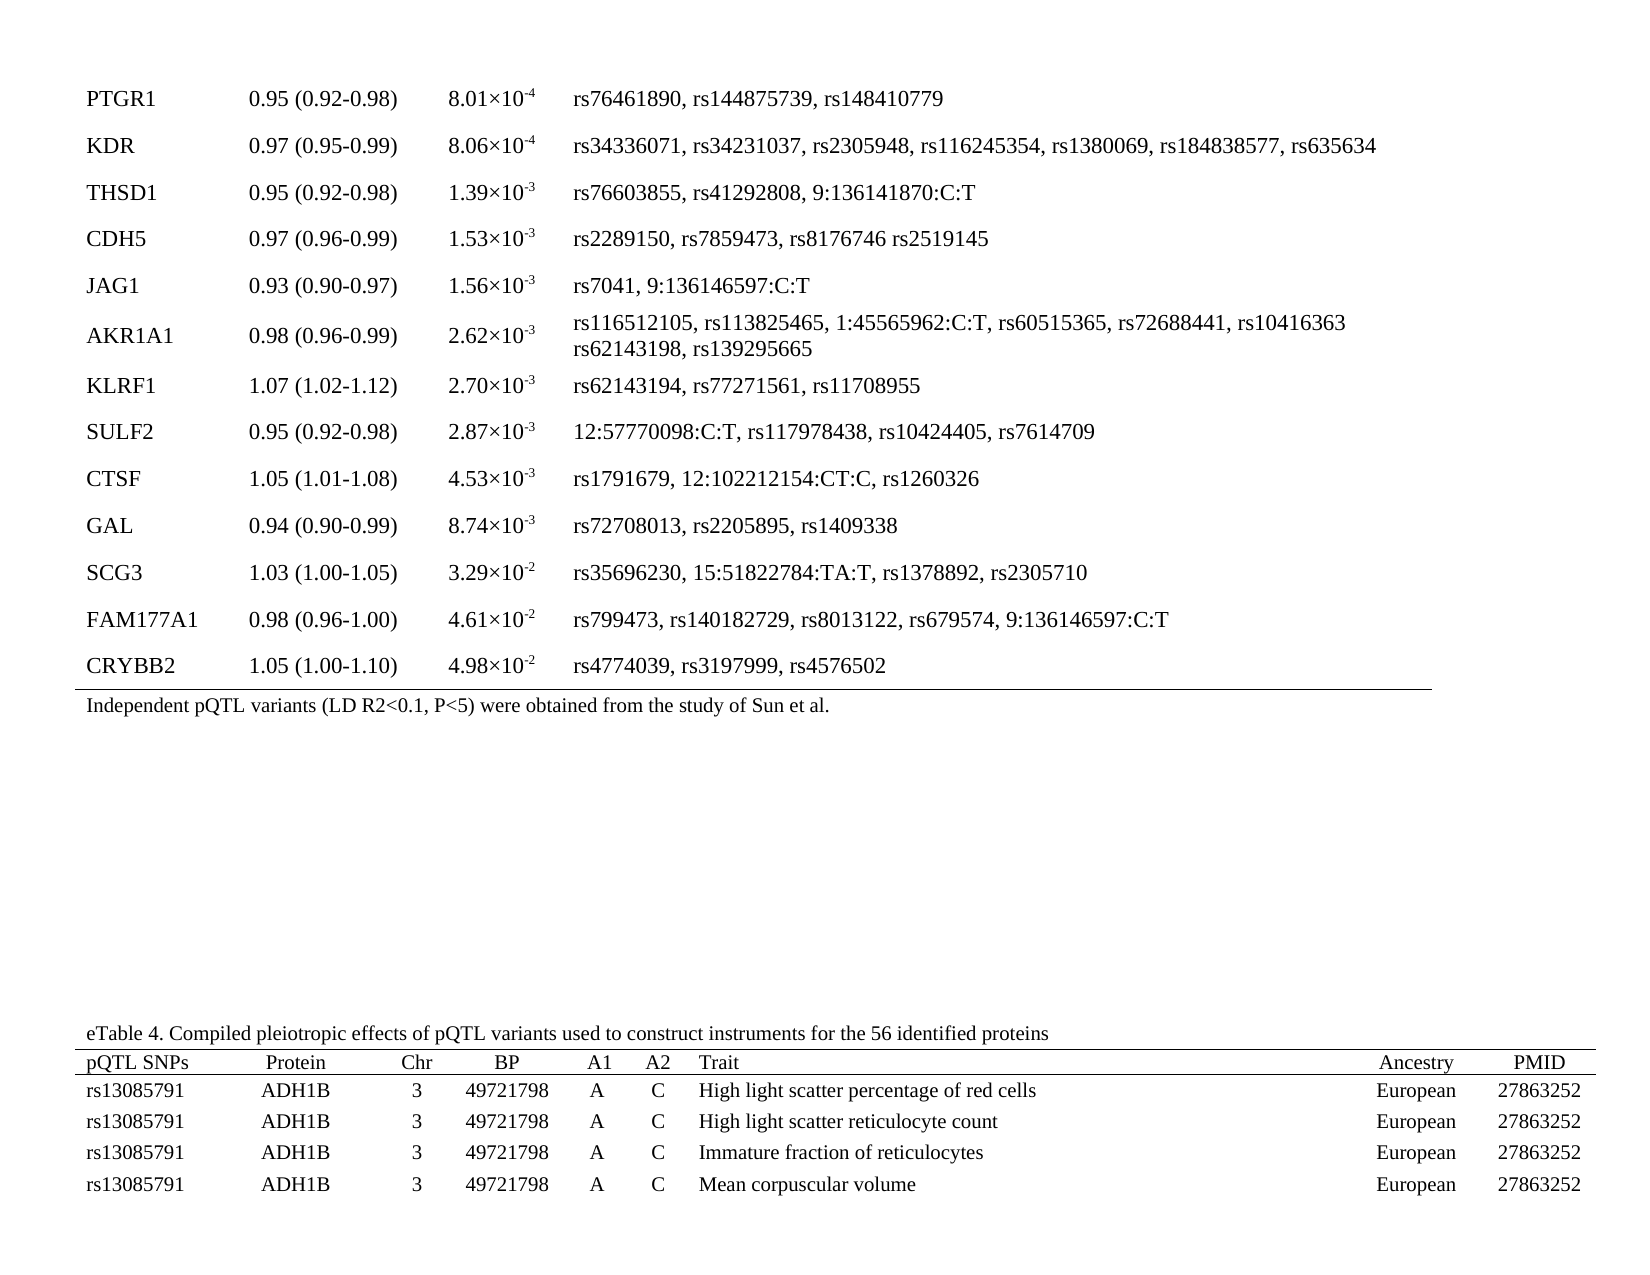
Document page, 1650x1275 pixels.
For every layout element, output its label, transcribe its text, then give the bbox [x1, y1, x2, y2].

table_cell 0.95 (0.92-0.98) [225, 75, 421, 122]
table_cell European [1349, 1136, 1483, 1168]
table_cell rs13085791 [75, 1075, 206, 1105]
table_cell 0.98 (0.96-0.99) [225, 309, 421, 362]
table_cell 1.05 (1.01-1.08) [225, 455, 421, 502]
table_cell JAG1 [75, 262, 225, 309]
table_cell C [629, 1168, 687, 1199]
table_cell CRYBB2 [75, 642, 225, 689]
table_cell rs35696230, 15:51822784:TA:T, rs1378892, rs2305710 [562, 549, 1404, 595]
table_cell 3 [385, 1168, 449, 1199]
table_cell 0.93 (0.90-0.97) [225, 262, 421, 309]
table_cell Immature fraction of reticulocytes [687, 1136, 1349, 1168]
table_cell 2.87×10-3 [421, 408, 562, 455]
table_cell rs2289150, rs7859473, rs8176746 rs2519145 [562, 215, 1404, 262]
table_cell rs76603855, rs41292808, 9:136141870:C:T [562, 169, 1404, 215]
table_cell 4.61×10-2 [421, 595, 562, 642]
table_cell rs13085791 [75, 1136, 206, 1168]
table_cell ADH1B [206, 1105, 385, 1136]
table_cell 27863252 [1483, 1105, 1596, 1136]
table_cell 0.97 (0.96-0.99) [225, 215, 421, 262]
table_cell 3.29×10-2 [421, 549, 562, 595]
table_cell C [629, 1105, 687, 1136]
table_cell 27863252 [1483, 1136, 1596, 1168]
table_cell PMID [1483, 1050, 1596, 1074]
table_cell AKR1A1 [75, 309, 225, 362]
table_cell 4.53×10-3 [421, 455, 562, 502]
table_cell Protein [206, 1050, 385, 1074]
table_cell 49721798 [449, 1105, 565, 1136]
table_cell European [1349, 1105, 1483, 1136]
table_cell THSD1 [75, 169, 225, 215]
table_cell 0.95 (0.92-0.98) [225, 169, 421, 215]
table_cell rs116512105, rs113825465, 1:45565962:C:T, rs60515365, rs72688441, rs10416363 rs62143198, rs139295665 [562, 309, 1404, 362]
table_cell rs13085791 [75, 1105, 206, 1136]
table_cell BP [449, 1050, 565, 1074]
table_cell 1.07 (1.02-1.12) [225, 362, 421, 408]
table_cell 8.06×10-4 [421, 122, 562, 168]
table_cell CTSF [75, 455, 225, 502]
table_cell 0.97 (0.95-0.99) [225, 122, 421, 168]
table_cell Ancestry [1349, 1050, 1483, 1074]
table_cell 49721798 [449, 1168, 565, 1199]
table_cell C [629, 1136, 687, 1168]
table_cell rs62143194, rs77271561, rs11708955 [562, 362, 1404, 408]
table_cell 49721798 [449, 1136, 565, 1168]
table_cell 1.05 (1.00-1.10) [225, 642, 421, 689]
table_cell Chr [385, 1050, 449, 1074]
table_cell European [1349, 1168, 1483, 1199]
table_cell KLRF1 [75, 362, 225, 408]
table_cell High light scatter reticulocyte count [687, 1105, 1349, 1136]
table_header eTable 4. Compiled pleiotropic effects of pQTL variants used to construct instruments for the 56 identified proteins [75, 1017, 1596, 1049]
table_cell 8.74×10-3 [421, 502, 562, 549]
table_cell 1.03 (1.00-1.05) [225, 549, 421, 595]
table_cell 3 [385, 1136, 449, 1168]
table_cell 0.94 (0.90-0.99) [225, 502, 421, 549]
table_cell SCG3 [75, 549, 225, 595]
table_cell 0.98 (0.96-1.00) [225, 595, 421, 642]
table_cell rs13085791 [75, 1168, 206, 1199]
table_cell 1.39×10-3 [421, 169, 562, 215]
table_cell 1.53×10-3 [421, 215, 562, 262]
table_cell A2 [629, 1050, 687, 1074]
table_cell 4.98×10-2 [421, 642, 562, 689]
table_cell 2.62×10-3 [421, 309, 562, 362]
table_cell A [565, 1075, 629, 1105]
table_cell PTGR1 [75, 75, 225, 122]
table_cell 12:57770098:C:T, rs117978438, rs10424405, rs7614709 [562, 408, 1404, 455]
table_cell A [565, 1168, 629, 1199]
table_cell 49721798 [449, 1075, 565, 1105]
table_cell rs1791679, 12:102212154:CT:C, rs1260326 [562, 455, 1404, 502]
table_cell GAL [75, 502, 225, 549]
table_cell A [565, 1105, 629, 1136]
table_cell pQTL SNPs [75, 1050, 206, 1074]
table_cell Independent pQTL variants (LD R2<0.1, P<5) were obtained from the study of Sun et al. [75, 690, 1432, 720]
table_cell rs72708013, rs2205895, rs1409338 [562, 502, 1404, 549]
table_cell Trait [687, 1050, 1349, 1074]
table_cell FAM177A1 [75, 595, 225, 642]
table_cell rs4774039, rs3197999, rs4576502 [562, 642, 1404, 689]
table_cell 0.95 (0.92-0.98) [225, 408, 421, 455]
table_cell 3 [385, 1075, 449, 1105]
table_cell rs34336071, rs34231037, rs2305948, rs116245354, rs1380069, rs184838577, rs635634 [562, 122, 1404, 168]
table_cell 27863252 [1483, 1168, 1596, 1199]
table_cell ADH1B [206, 1168, 385, 1199]
table_cell ADH1B [206, 1136, 385, 1168]
table_cell ADH1B [206, 1075, 385, 1105]
table_cell rs799473, rs140182729, rs8013122, rs679574, 9:136146597:C:T [562, 595, 1404, 642]
table_cell SULF2 [75, 408, 225, 455]
table_cell rs76461890, rs144875739, rs148410779 [562, 75, 1404, 122]
table_cell rs7041, 9:136146597:C:T [562, 262, 1404, 309]
table_cell A1 [565, 1050, 629, 1074]
table_cell 2.70×10-3 [421, 362, 562, 408]
table_cell C [629, 1075, 687, 1105]
table_cell European [1349, 1075, 1483, 1105]
table_cell KDR [75, 122, 225, 168]
table_cell 27863252 [1483, 1075, 1596, 1105]
table_cell High light scatter percentage of red cells [687, 1075, 1349, 1105]
table_cell 1.56×10-3 [421, 262, 562, 309]
table_cell 8.01×10-4 [421, 75, 562, 122]
table_cell 3 [385, 1105, 449, 1136]
table_cell CDH5 [75, 215, 225, 262]
table_cell Mean corpuscular volume [687, 1168, 1349, 1199]
table_cell A [565, 1136, 629, 1168]
